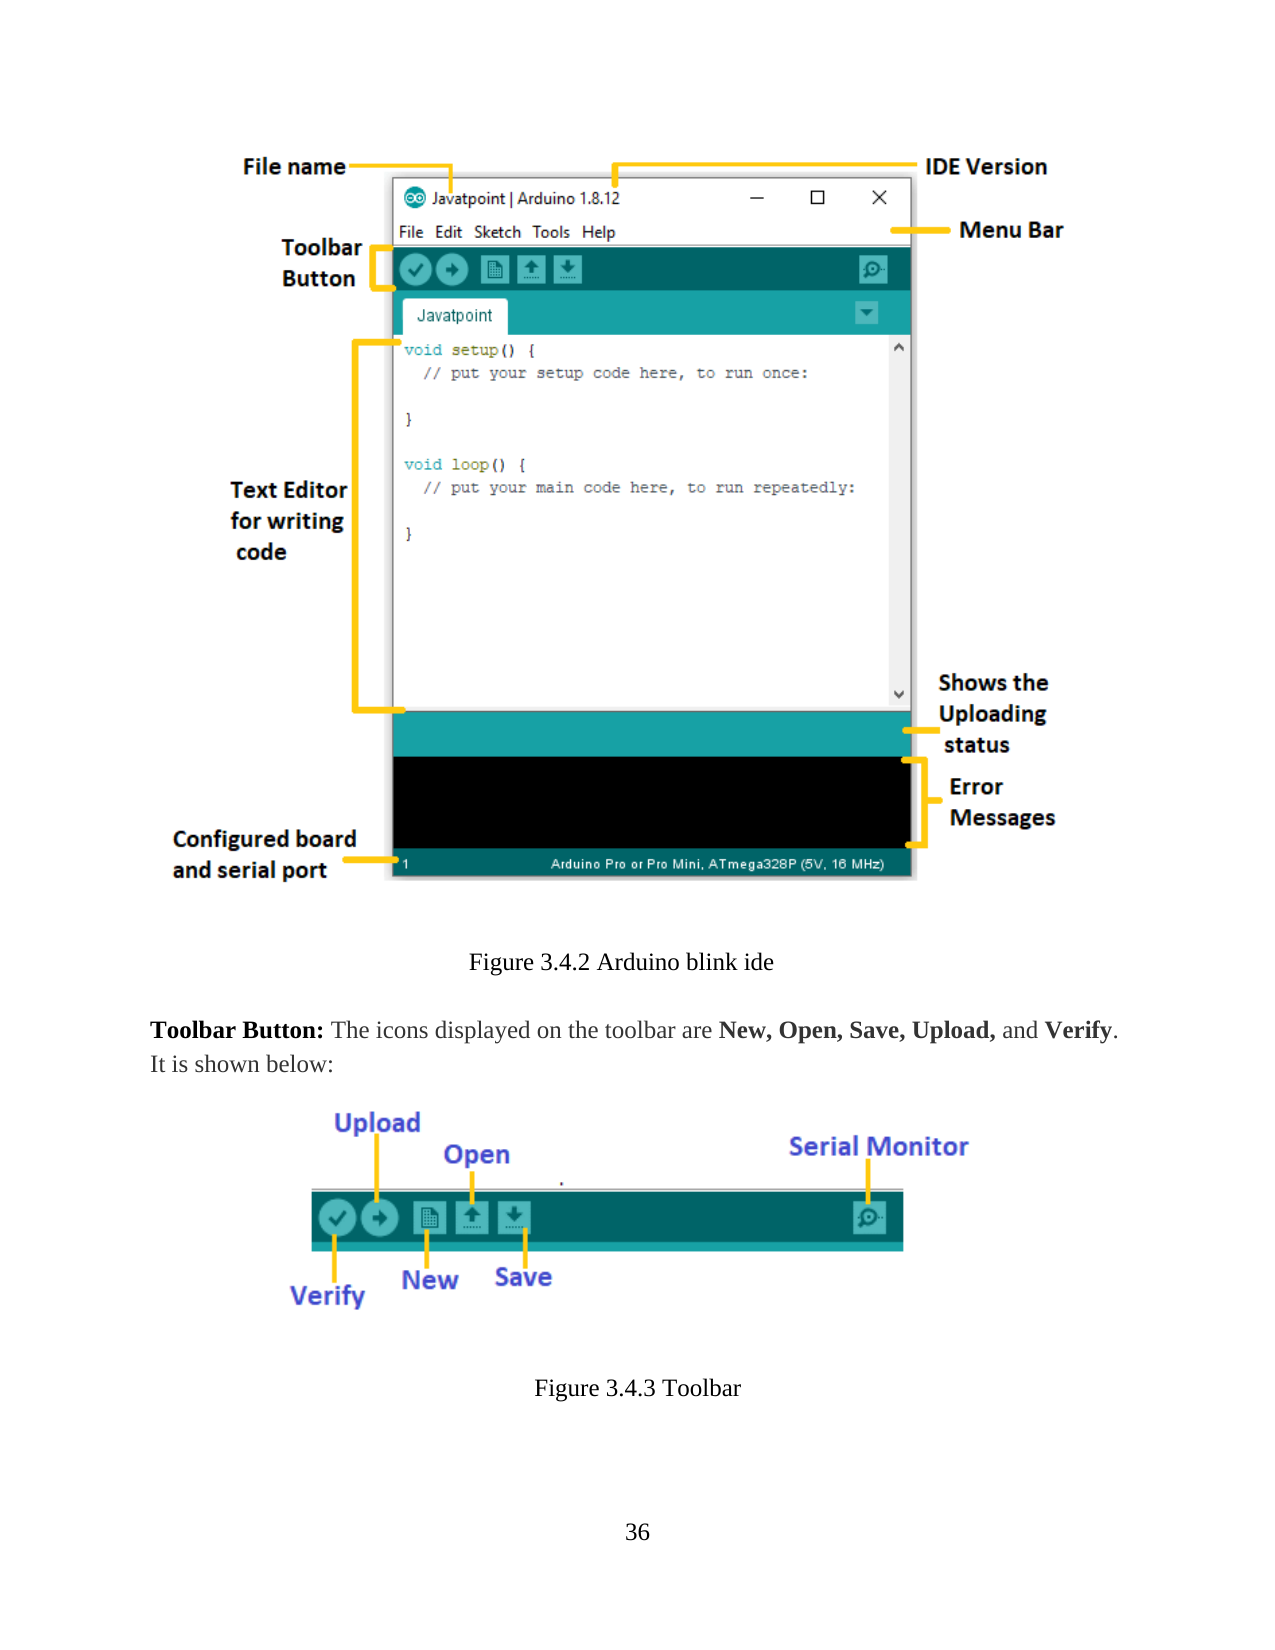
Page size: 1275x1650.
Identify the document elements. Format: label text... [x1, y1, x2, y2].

text Figure 3.4.2 Arduino blink ide [150, 947, 1125, 976]
text Figure 3.4.3 Toolbar [150, 1373, 1125, 1402]
text It is shown below: [150, 1049, 1125, 1077]
picture [240, 1082, 1035, 1335]
text Toolbar Button: The icons displayed on the toolbar are New, Open, Save, Upload, and Verify. [150, 1015, 1125, 1044]
picture [150, 150, 1125, 928]
